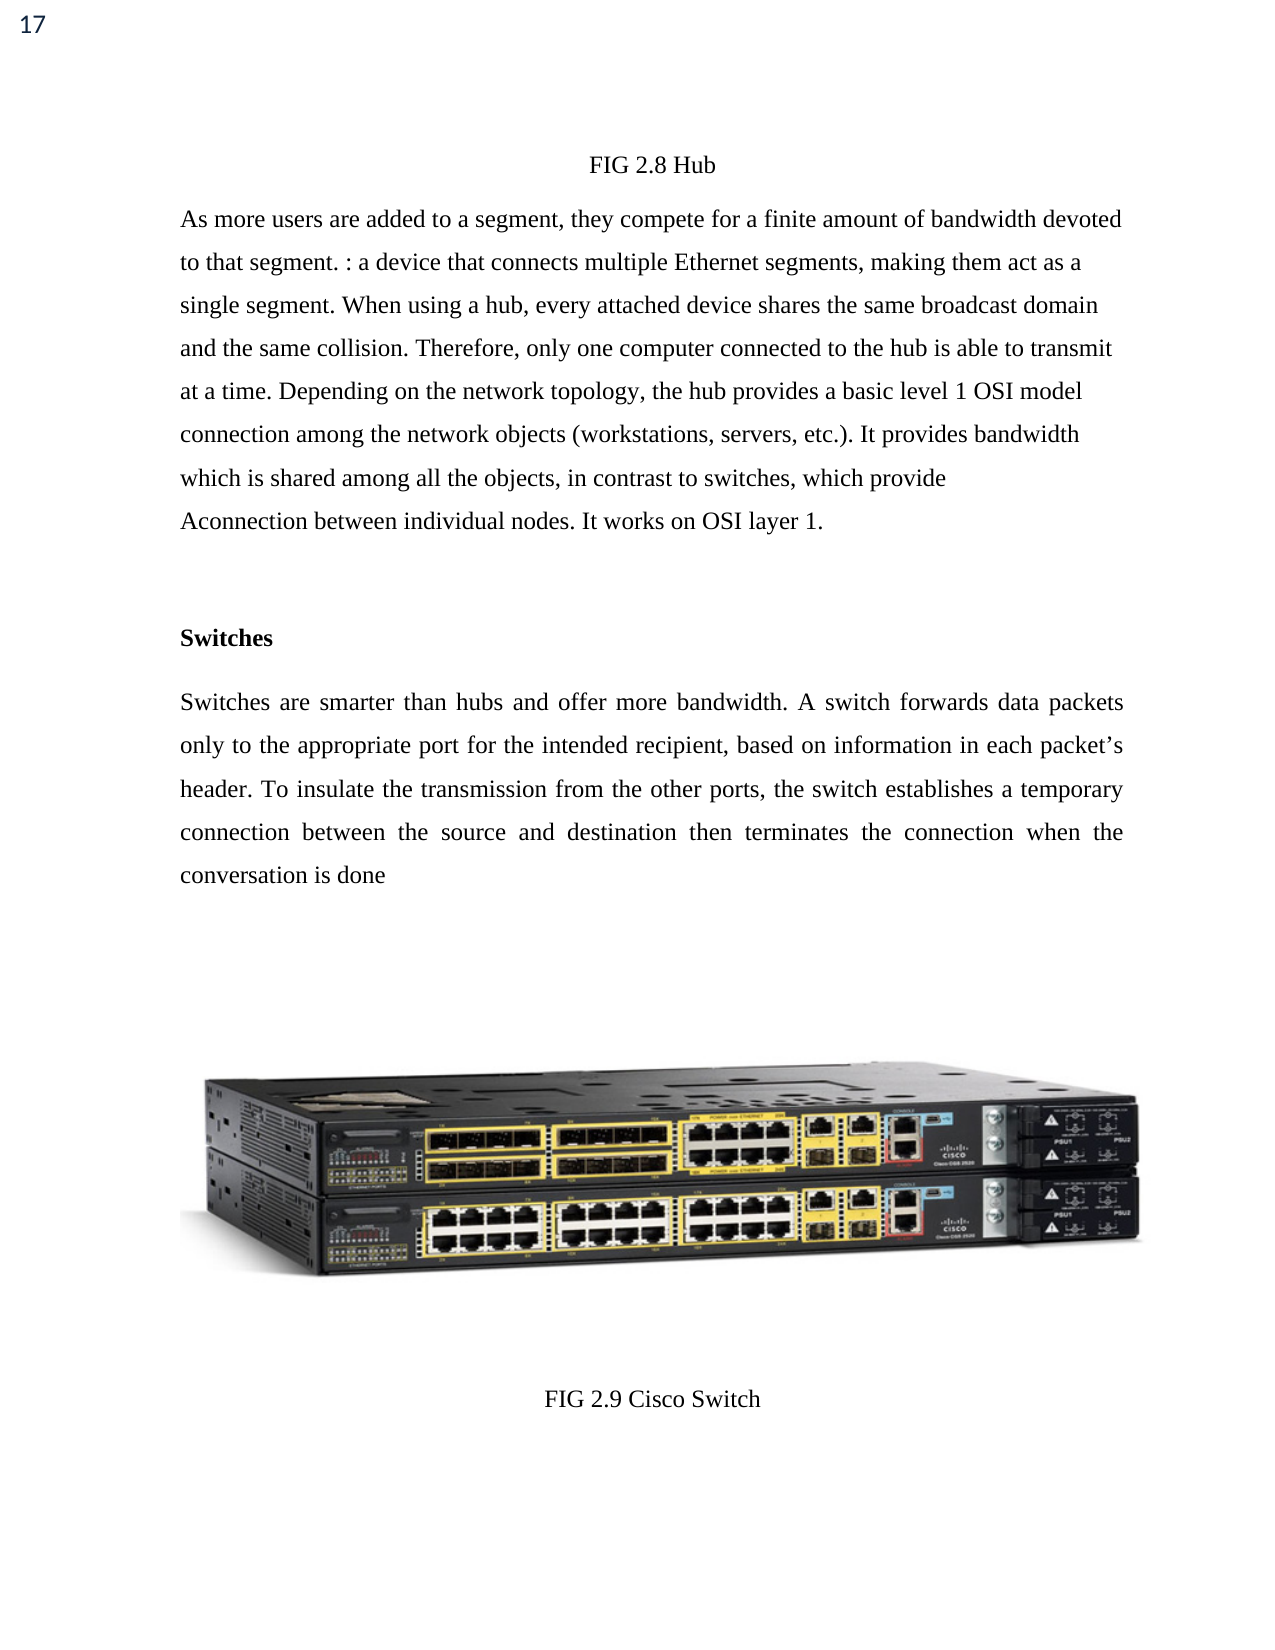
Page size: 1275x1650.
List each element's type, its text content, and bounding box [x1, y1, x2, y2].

text Switches [180, 623, 1125, 652]
picture [180, 988, 1156, 1359]
text Switches are smarter than hubs and offer more bandwidth. A switch forwards data packets only to the appropriate port for the intended recipient, based on information in each packet’s header. To insulate the transmission from the other ports, the switch establishes a temporary connection between the source and destination then terminates the connection when the conversation is done [180, 687, 1125, 889]
text FIG 2.8 Hub [180, 150, 1125, 179]
text As more users are added to a segment, they compete for a finite amount of bandwidth devoted to that segment. : a device that connects multiple Ethernet segments, making them act as a single segment. When using a hub, every attached device shares the same broadcast domain and the same collision. Therefore, only one computer connected to the hub is able to transmit at a time. Depending on the network topology, the hub provides a basic level 1 OSI model connection among the network objects (workstations, servers, etc.). It provides bandwidth which is shared among all the objects, in contrast to switches, which provide Aconnection between individual nodes. It works on OSI layer 1. [180, 204, 1125, 534]
text FIG 2.9 Cisco Switch [180, 1384, 1125, 1413]
